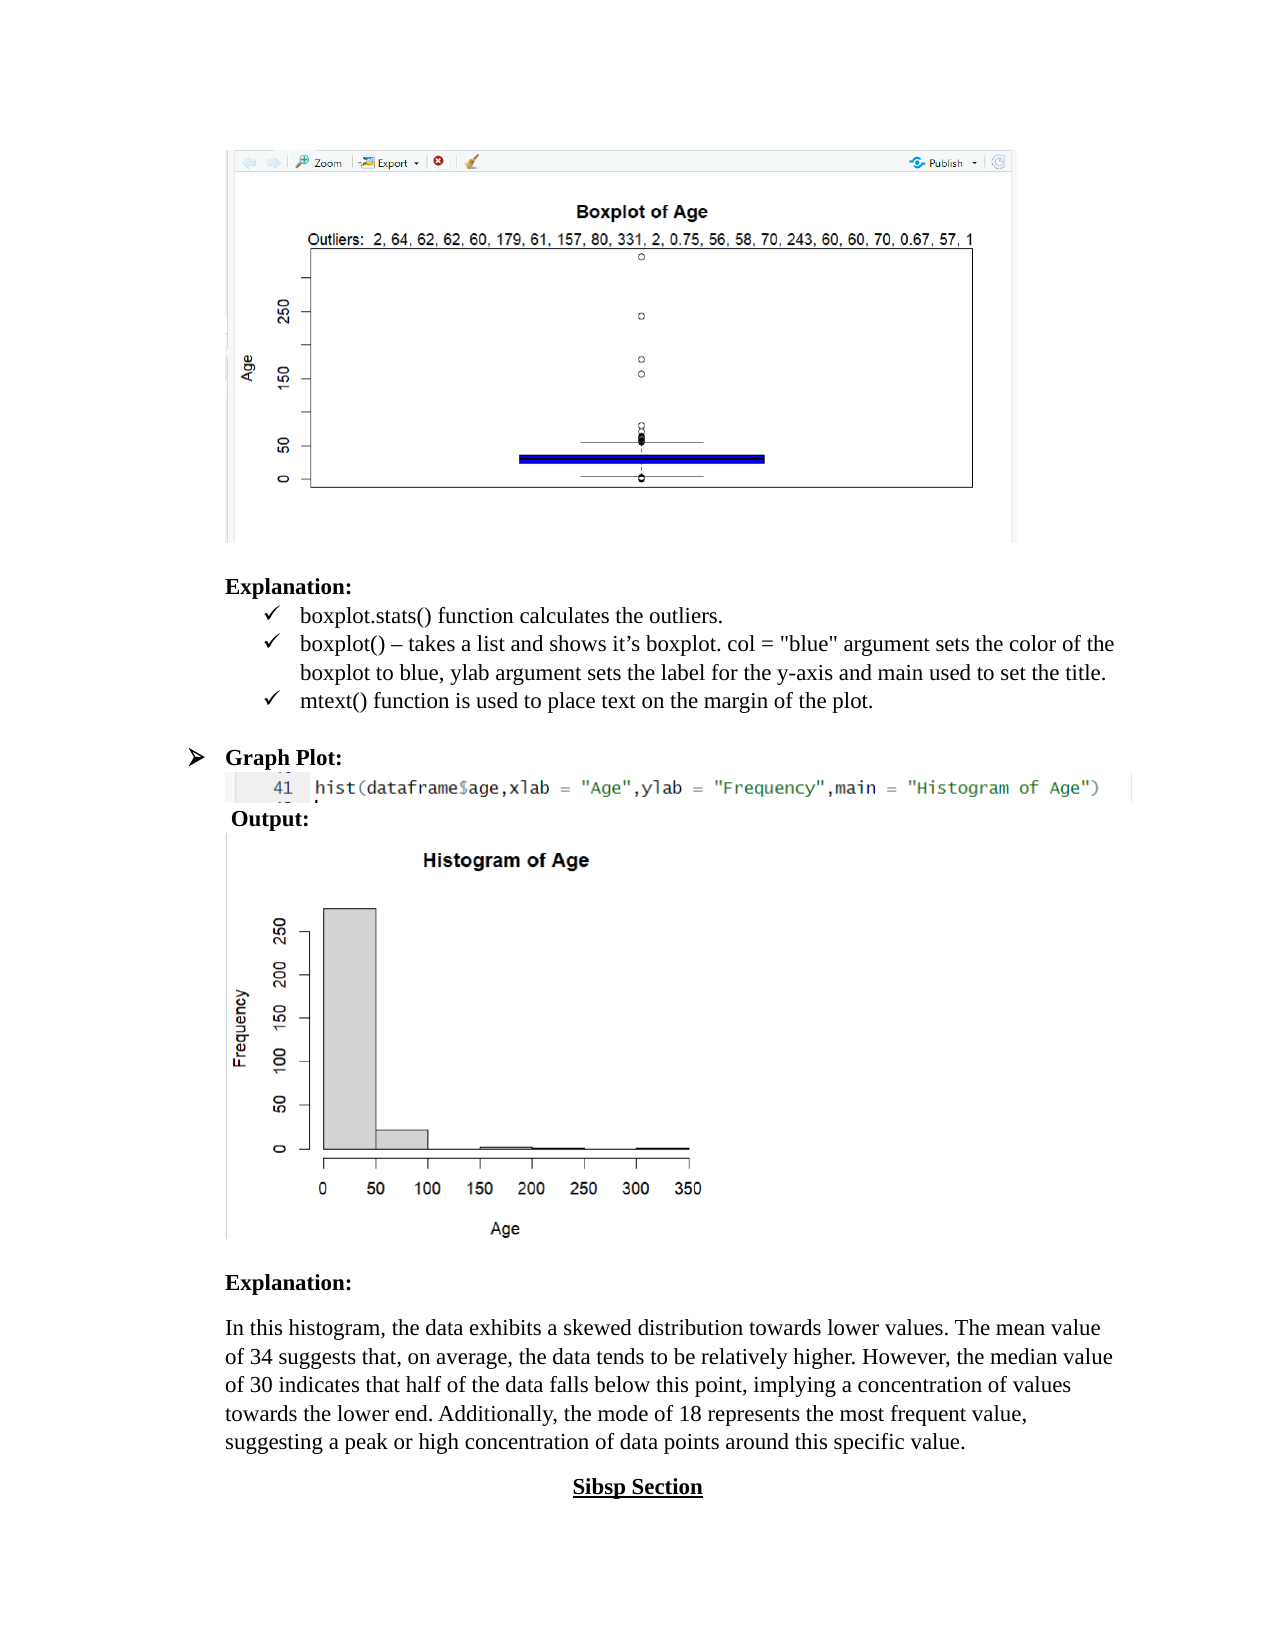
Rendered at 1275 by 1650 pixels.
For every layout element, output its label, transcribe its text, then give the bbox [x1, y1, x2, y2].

list Output: [225, 805, 1125, 831]
list Graph Plot: [187, 744, 1125, 770]
list boxplot() – takes a list and shows it’s boxplot. col = "blue" argument sets the color of the boxplot to blue, ylab argument sets the label for the y-axis and main used to set the title. [262, 630, 1125, 685]
list Explanation: [225, 573, 1125, 600]
picture [225, 772, 1200, 803]
text In this histogram, the data exhibits a skewed distribution towards lower values. The mean value of 34 suggests that, on average, the data tends to be relatively higher. However, the median value of 30 indicates that half of the data falls below this point, implying a concentration of values towards the lower end. Additionally, the mode of 18 represents the most frequent value, suggesting a peak or high concentration of data points around this specific value. [225, 1314, 1125, 1454]
list boxplot.stats() function calculates the outliers. [262, 602, 1125, 628]
text Sibsp Section [150, 1473, 1125, 1500]
picture [225, 150, 1018, 543]
list mtext() function is used to place text on the margin of the plot. [262, 687, 1125, 713]
list Explanation: [225, 1269, 1125, 1296]
picture [225, 833, 719, 1239]
